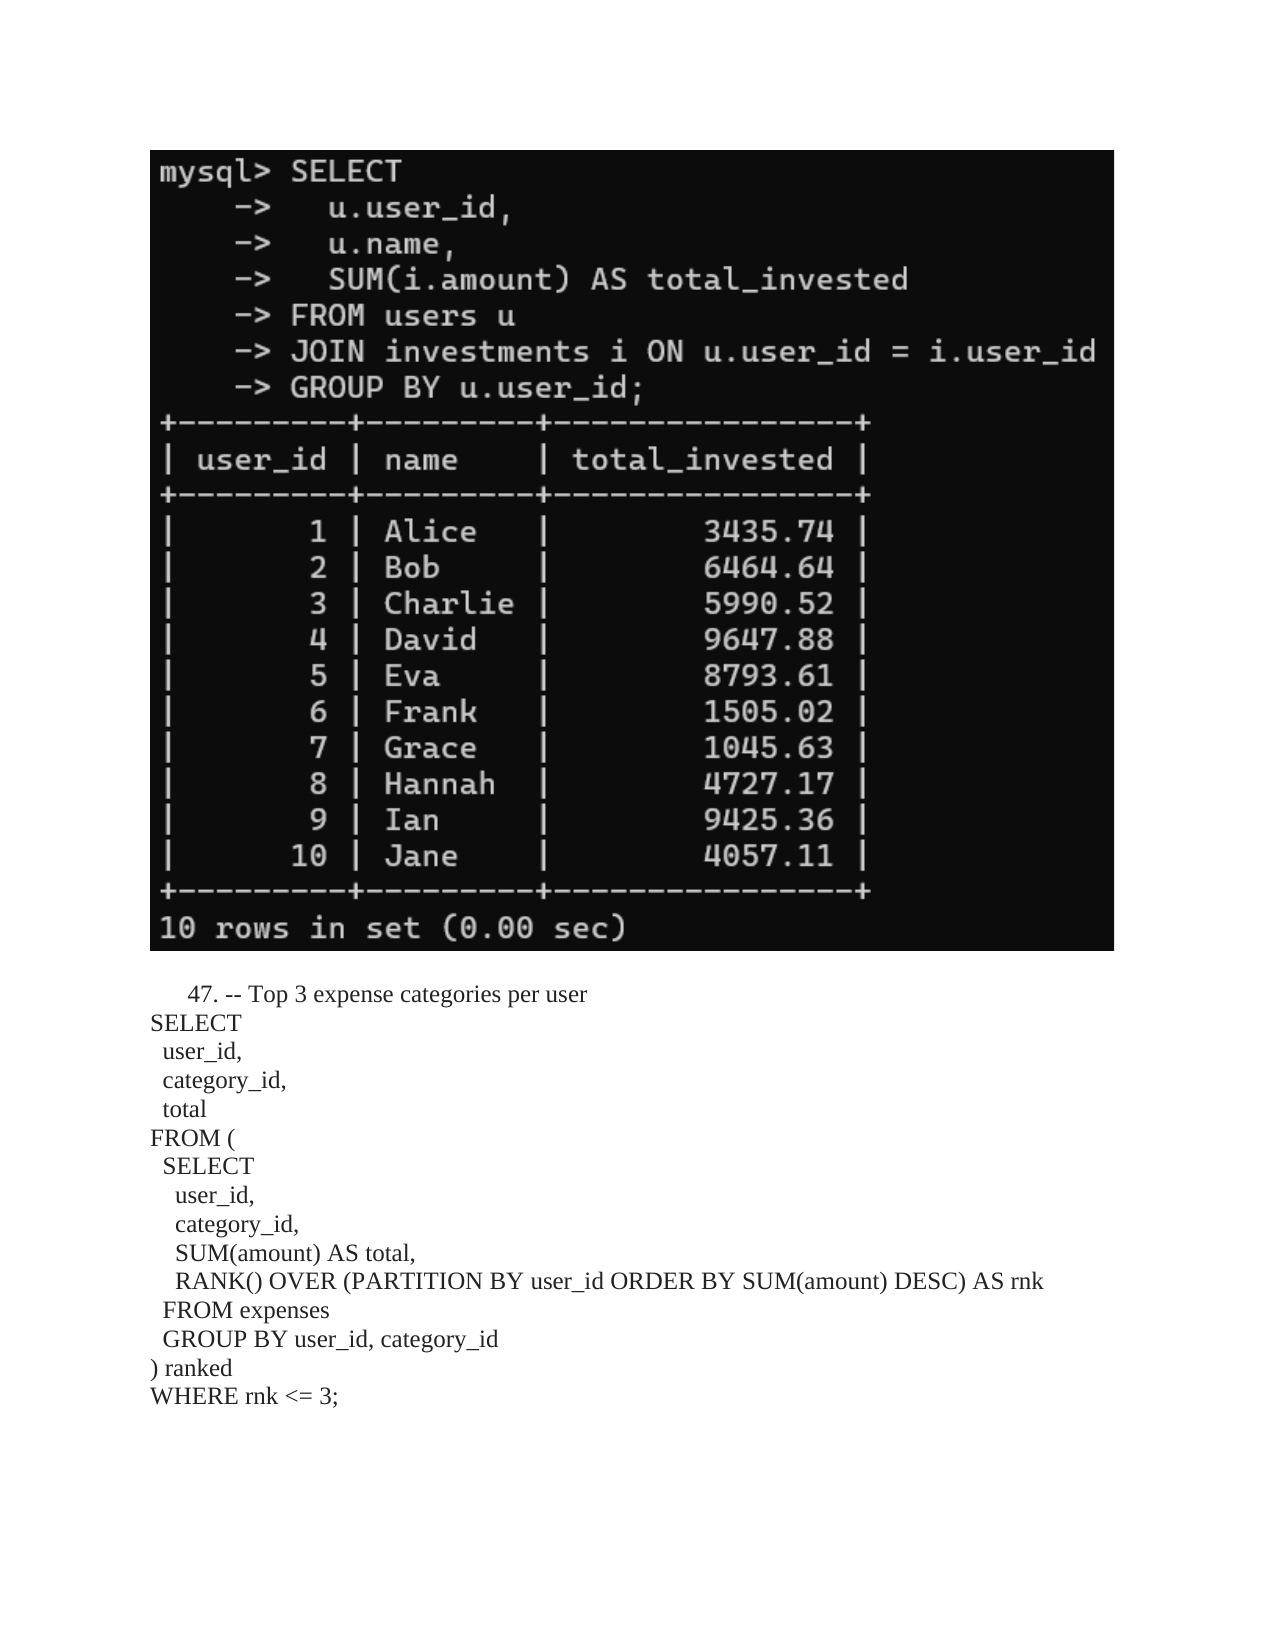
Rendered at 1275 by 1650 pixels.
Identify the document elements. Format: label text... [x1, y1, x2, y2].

text category_id, [150, 1065, 1226, 1094]
text user_id, [150, 1036, 1226, 1065]
text user_id, [150, 1180, 1226, 1209]
text SUM(amount) AS total, [150, 1238, 1226, 1266]
text ) ranked [150, 1353, 1226, 1381]
text SELECT [150, 1151, 1226, 1180]
text WHERE rnk <= 3; [150, 1381, 1226, 1410]
text FROM expenses [150, 1295, 1226, 1324]
text total [150, 1094, 1226, 1123]
text SELECT [150, 1008, 1226, 1036]
text category_id, [150, 1209, 1226, 1238]
list -- Top 3 expense categories per user [187, 979, 1226, 1008]
text RANK() OVER (PARTITION BY user_id ORDER BY SUM(amount) DESC) AS rnk [150, 1266, 1226, 1295]
text FROM ( [150, 1123, 1226, 1151]
picture [150, 150, 1115, 951]
text GROUP BY user_id, category_id [150, 1324, 1226, 1353]
